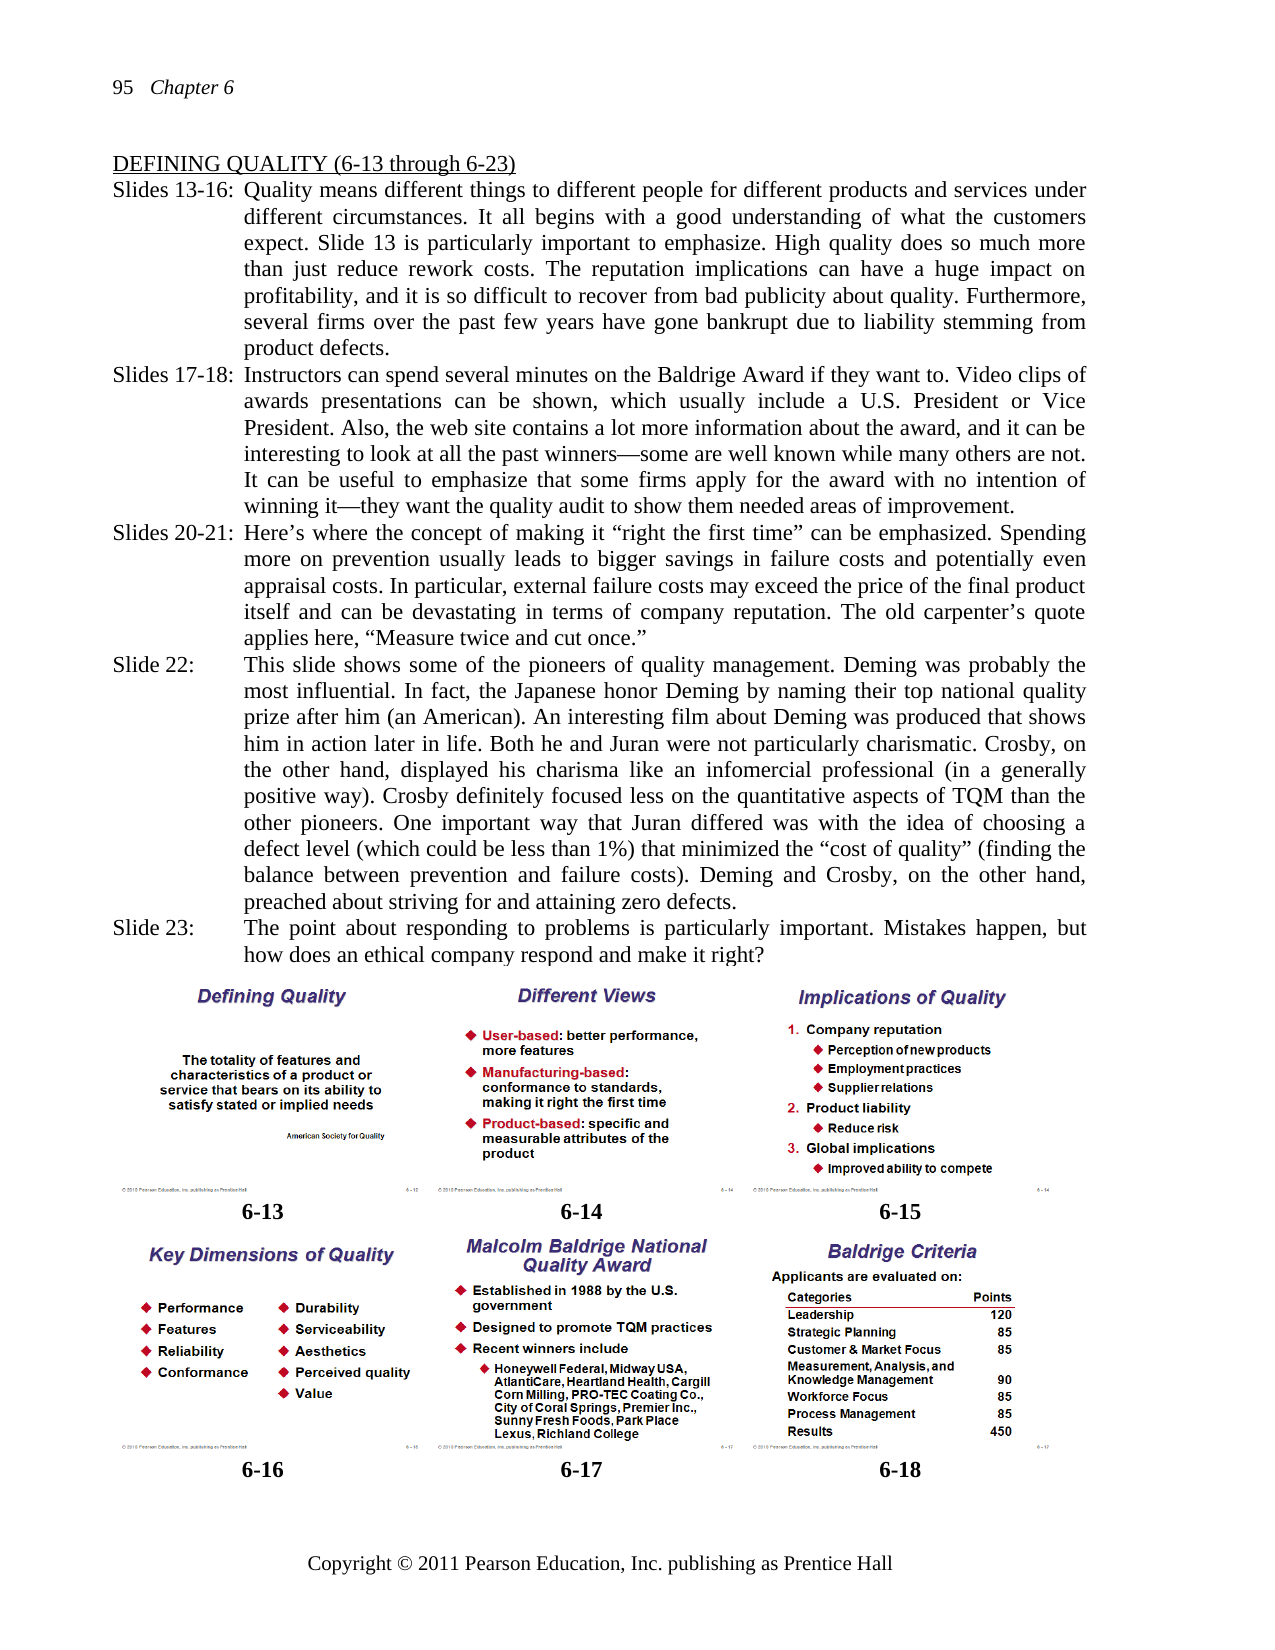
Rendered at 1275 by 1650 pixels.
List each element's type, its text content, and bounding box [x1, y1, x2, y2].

text 6-16 6-17 6-18 [112, 1456, 1087, 1482]
text Slides 17-18: Instructors can spend several minutes on the Baldrige Award if they want to. Video clips of awards presentations can be shown, which usually include a U.S. President or Vice President. Also, the web site contains a lot more information about the award, and it can be interesting to look at all the past winners—some are well known while many others are not. It can be useful to emphasize that some firms apply for the award with no intention of winning it—they want the quality audit to show them needed areas of improvement. [112, 361, 1087, 519]
text Slides 20-21: Here’s where the concept of making it “right the first time” can be emphasized. Spending more on prevention usually leads to bigger savings in failure costs and potentially even appraisal costs. In particular, external failure costs may exceed the price of the final product itself and can be devastating in terms of company reputation. The old carpenter’s quote applies here, “Measure twice and cut once.” [112, 519, 1087, 651]
text Slide 22: This slide shows some of the pioneers of quality management. Deming was probably the most influential. In fact, the Japanese honor Deming by naming their top national quality prize after him (an American). An interesting film about Deming was produced that shows him in action later in life. Both he and Juran were not particularly charismatic. Crosby, on the other hand, displayed his charisma like an infomercial professional (in a generally positive way). Crosby definitely focused less on the quantitative aspects of TQM than the other pioneers. One important way that Juran differed was with the idea of choosing a defect level (which could be less than 1%) that minimized the “cost of quality” (finding the balance between prevention and failure costs). Deming and Crosby, on the other hand, preached about striving for and attaining zero defects. [112, 651, 1087, 914]
text Slides 13-16: Quality means different things to different people for different products and services under different circumstances. It all begins with a good understanding of what the customers expect. Slide 13 is particularly important to emphasize. High quality does so much more than just reduce rework costs. The reputation implications can have a huge impact on profitability, and it is so difficult to recover from bad publicity about quality. Furthermore, several firms over the past few years have gone bankrupt due to liability stemming from product defects. [112, 176, 1087, 361]
text Slide 23: The point about responding to problems is particularly important. Mistakes happen, but how does an ethical company respond and make it right? [112, 914, 1087, 967]
text DEFINING QUALITY (6-13 through 6-23) [112, 150, 1087, 176]
picture [112, 966, 1060, 1199]
text 6-13 6-14 6-15 [112, 1198, 1087, 1225]
picture [112, 1224, 1060, 1456]
